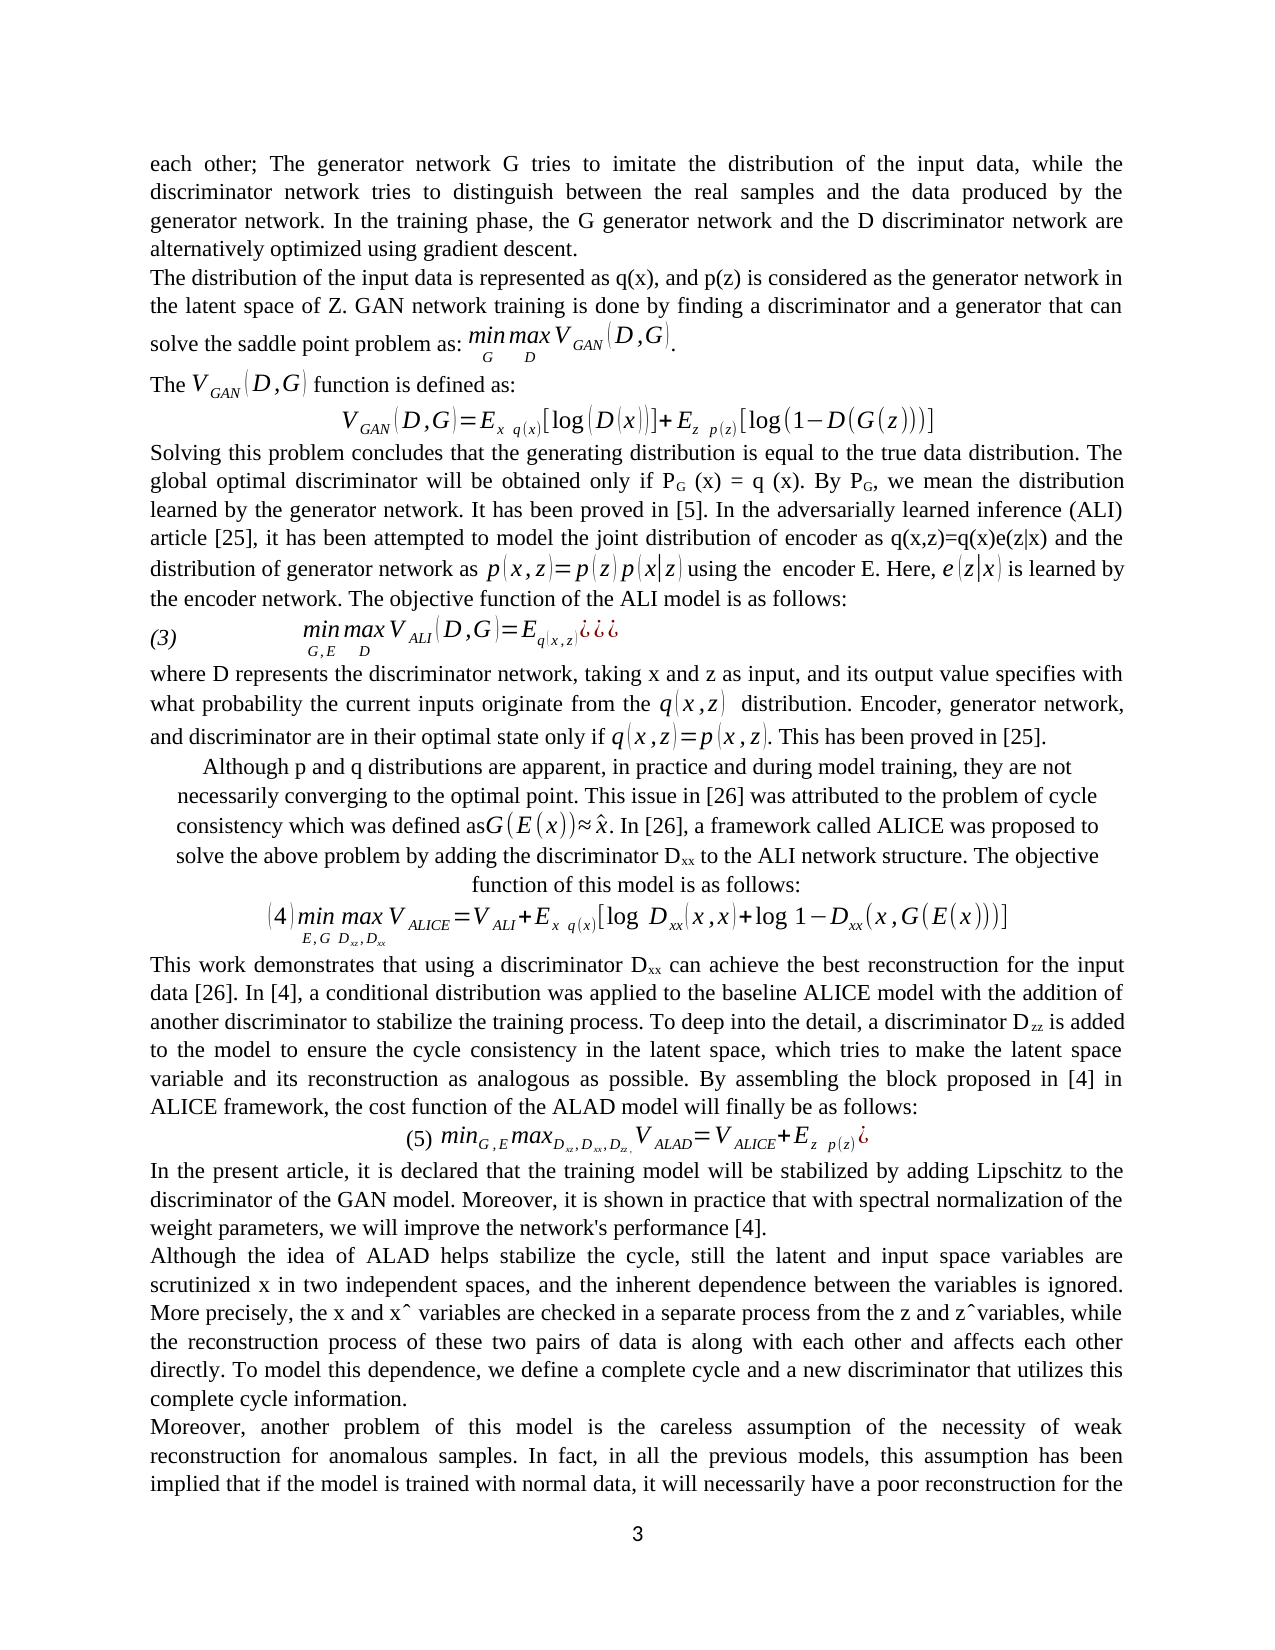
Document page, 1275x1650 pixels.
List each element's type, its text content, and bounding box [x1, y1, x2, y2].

text Although the idea of ALAD helps stabilize the cycle, still the latent and input space variables are scrutinized x in two independent spaces, and the inherent dependence between the variables is ignored. More precisely, the x and x ̂ variables are checked in a separate process from the z and z ̂ variables, while the reconstruction process of these two pairs of data is along with each other and affects each other directly. To model this dependence, we define a complete cycle and a new discriminator that utilizes this complete cycle information. [150, 1243, 1125, 1411]
text This work demonstrates that using a discriminator Dxx can achieve the best reconstruction for the input data [26]. In [4], a conditional distribution was applied to the baseline ALICE model with the addition of another discriminator to stabilize the training process. To deep into the detail, a discriminator Dzz is added to the model to ensure the cycle consistency in the latent space, which tries to make the latent space variable and its reconstruction as analogous as possible. By assembling the block proposed in [4] in ALICE framework, the cost function of the ALAD model will finally be as follows: [150, 951, 1125, 1119]
text The distribution of the input data is represented as q(x), and p(z) is considered as the generator network in the latent space of Z. GAN network training is done by finding a discriminator and a generator that can solve the saddle point problem as: . [150, 264, 1125, 366]
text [150, 150, 1125, 262]
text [150, 1413, 1125, 1496]
text Although p and q distributions are apparent, in practice and during model training, they are not necessarily converging to the optimal point. This issue in [26] was attributed to the problem of cycle consistency which was defined as. In [26], a framework called ALICE was proposed to solve the above problem by adding the discriminator Dxx to the ALI network structure. The objective function of this model is as follows: [150, 753, 1125, 949]
text In the present article, it is declared that the training model will be stabilized by adding Lipschitz to the discriminator of the GAN model. Moreover, it is shown in practice that with spectral normalization of the weight parameters, we will improve the network's performance [4]. [150, 1157, 1125, 1241]
text (3) [150, 614, 1052, 659]
text (5) [150, 1122, 1125, 1155]
text Solving this problem concludes that the generating distribution is equal to the true data distribution. The global optimal discriminator will be obtained only if PG (x) = q (x). By PG, we mean the distribution learned by the generator network. It has been proved in [5]. In the adversarially learned inference (ALI) article [25], it has been attempted to model the joint distribution of encoder as q(x,z)=q(x)e(z|x) and the distribution of generator network as using the encoder E. Here, is learned by the encoder network. The objective function of the ALI model is as follows: [150, 439, 1125, 612]
text where D represents the discriminator network, taking x and z as input, and its output value specifies with what probability the current inputs originate from the distribution. Encoder, generator network, and discriminator are in their optimal state only if . This has been proved in [25]. [150, 659, 1125, 751]
text The function is defined as: [150, 368, 1125, 401]
